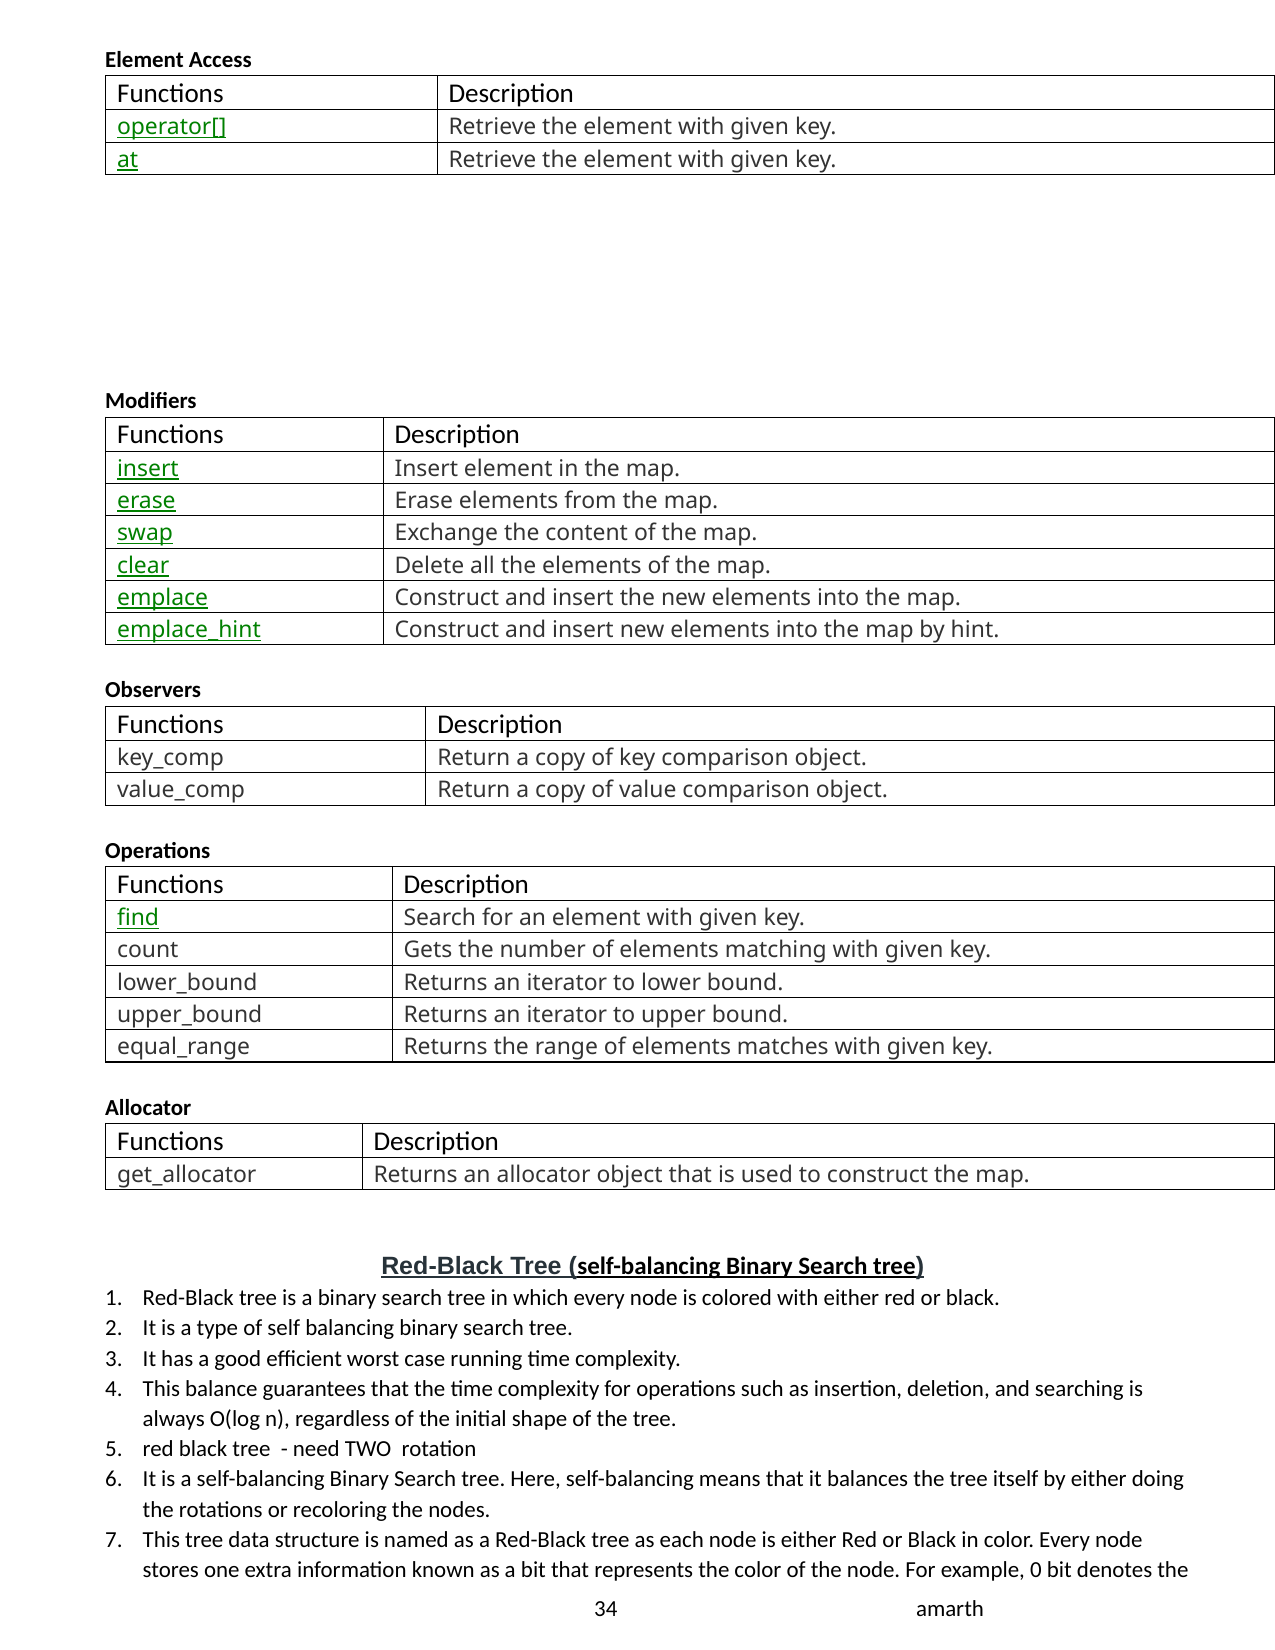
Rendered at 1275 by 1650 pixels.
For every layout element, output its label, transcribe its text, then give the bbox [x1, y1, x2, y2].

table_header Functions [106, 1124, 362, 1157]
table_cell value_comp [106, 773, 425, 804]
list Red-Black tree is a binary search tree in which every node is colored with either red or black. [105, 1283, 1200, 1311]
table_header Functions [106, 76, 437, 109]
table_header Functions [106, 418, 383, 451]
table_header Functions [106, 707, 425, 740]
table_cell Search for an element with given key. [393, 901, 1274, 932]
table_cell Return a copy of key comparison object. [426, 741, 1274, 772]
table_cell upper_bound [106, 998, 392, 1029]
list It is a self-balancing Binary Search tree. Here, self-balancing means that it balances the tree itself by either doing the rotations or recoloring the nodes. [105, 1464, 1200, 1523]
table_cell Returns an iterator to lower bound. [393, 966, 1274, 997]
table_cell lower_bound [106, 966, 392, 997]
table_cell swap [106, 516, 383, 547]
table_cell get_allocator [106, 1158, 362, 1189]
table_cell Retrieve the element with given key. [438, 110, 1274, 142]
table_cell Exchange the content of the map. [384, 516, 1274, 547]
table_cell count [106, 933, 392, 964]
text Observers [105, 676, 1200, 704]
table_cell Delete all the elements of the map. [384, 549, 1274, 580]
table_cell find [106, 901, 392, 932]
table_header Description [363, 1124, 1274, 1157]
list This balance guarantees that the time complexity for operations such as insertion, deletion, and searching is always O(log n), regardless of the initial shape of the tree. [105, 1374, 1200, 1432]
table_cell equal_range [106, 1030, 392, 1061]
list red black tree - need TWO rotation [105, 1434, 1200, 1462]
table_cell at [106, 143, 437, 174]
table_cell emplace [106, 581, 383, 612]
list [105, 1525, 1200, 1583]
table_cell emplace_hint [106, 613, 383, 644]
text Operations [105, 836, 1200, 864]
table_cell Return a copy of value comparison object. [426, 773, 1274, 804]
text Element Access [105, 45, 1200, 73]
table_header Functions [106, 867, 392, 900]
text Modifiers [105, 386, 1200, 414]
table_cell key_comp [106, 741, 425, 772]
table_cell clear [106, 549, 383, 580]
list It is a type of self balancing binary search tree. [105, 1313, 1200, 1341]
list It has a good efficient worst case running time complexity. [105, 1344, 1200, 1372]
table_cell insert [106, 452, 383, 483]
table_header Description [393, 867, 1274, 900]
subtitle Red-Black Tree (self-balancing Binary Search tree) [105, 1250, 1200, 1281]
table_cell erase [106, 484, 383, 515]
table_cell Construct and insert new elements into the map by hint. [384, 613, 1274, 644]
table_cell Insert element in the map. [384, 452, 1274, 483]
table_header Description [384, 418, 1274, 451]
table_cell Returns an iterator to upper bound. [393, 998, 1274, 1029]
text Allocator [105, 1093, 1200, 1121]
table_cell Retrieve the element with given key. [438, 143, 1274, 174]
table_header Description [438, 76, 1274, 109]
table_cell Returns the range of elements matches with given key. [393, 1030, 1274, 1061]
table_cell operator[] [106, 110, 437, 142]
table_header Description [426, 707, 1274, 740]
table_cell Construct and insert the new elements into the map. [384, 581, 1274, 612]
table_cell Erase elements from the map. [384, 484, 1274, 515]
table_cell Gets the number of elements matching with given key. [393, 933, 1274, 964]
table_cell Returns an allocator object that is used to construct the map. [363, 1158, 1274, 1189]
